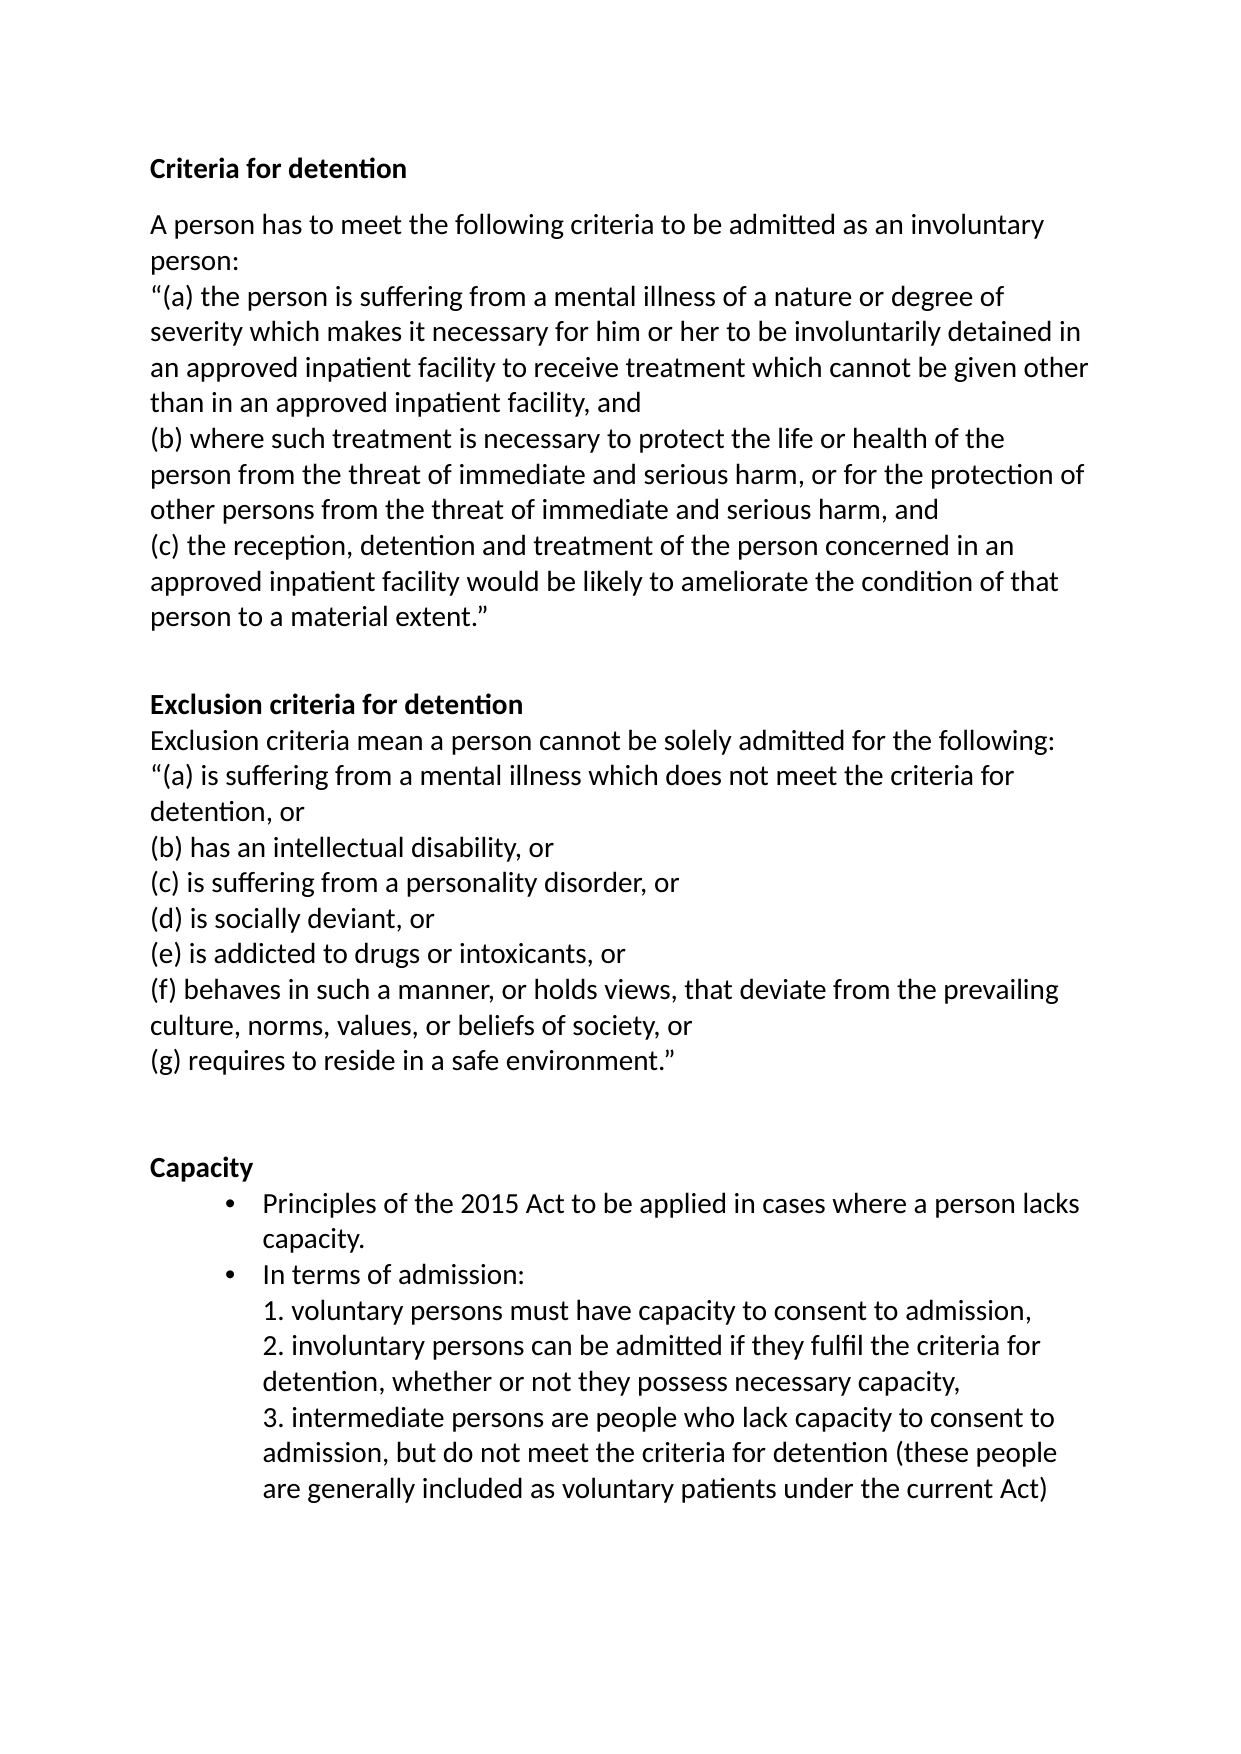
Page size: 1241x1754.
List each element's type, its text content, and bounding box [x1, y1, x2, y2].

text Capacity [150, 1149, 1090, 1185]
text (g) requires to reside in a safe environment.” [150, 1042, 1090, 1078]
text (c) is suffering from a personality disorder, or [150, 864, 1090, 900]
text (d) is socially deviant, or [150, 900, 1090, 936]
text “(a) is suffering from a mental illness which does not meet the criteria for detention, or [150, 757, 1090, 829]
text (e) is addicted to drugs or intoxicants, or [150, 936, 1090, 971]
text Exclusion criteria for detention [150, 686, 1090, 722]
text (f) behaves in such a manner, or holds views, that deviate from the prevailing culture, norms, values, or beliefs of society, or [150, 971, 1090, 1042]
list In terms of admission: 1. voluntary persons must have capacity to consent to admission, 2. involuntary persons can be admitted if they fulfil the criteria for detention, whether or not they possess necessary capacity, 3. intermediate persons are people who lack capacity to consent to admission, but do not meet the criteria for detention (these people are generally included as voluntary patients under the current Act) [225, 1256, 1090, 1506]
text (b) has an intellectual disability, or [150, 829, 1090, 864]
text A person has to meet the following criteria to be admitted as an involuntary person: “(a) the person is suffering from a mental illness of a nature or degree of severity which makes it necessary for him or her to be involuntarily detained in an approved inpatient facility to receive treatment which cannot be given other than in an approved inpatient facility, and (b) where such treatment is necessary to protect the life or health of the person from the threat of immediate and serious harm, or for the protection of other persons from the threat of immediate and serious harm, and (c) the reception, detention and treatment of the person concerned in an approved inpatient facility would be likely to ameliorate the condition of that person to a material extent.” [150, 206, 1090, 634]
list Principles of the 2015 Act to be applied in cases where a person lacks capacity. [225, 1185, 1090, 1256]
text Criteria for detention [150, 150, 1090, 186]
text Exclusion criteria mean a person cannot be solely admitted for the following: [150, 722, 1090, 757]
